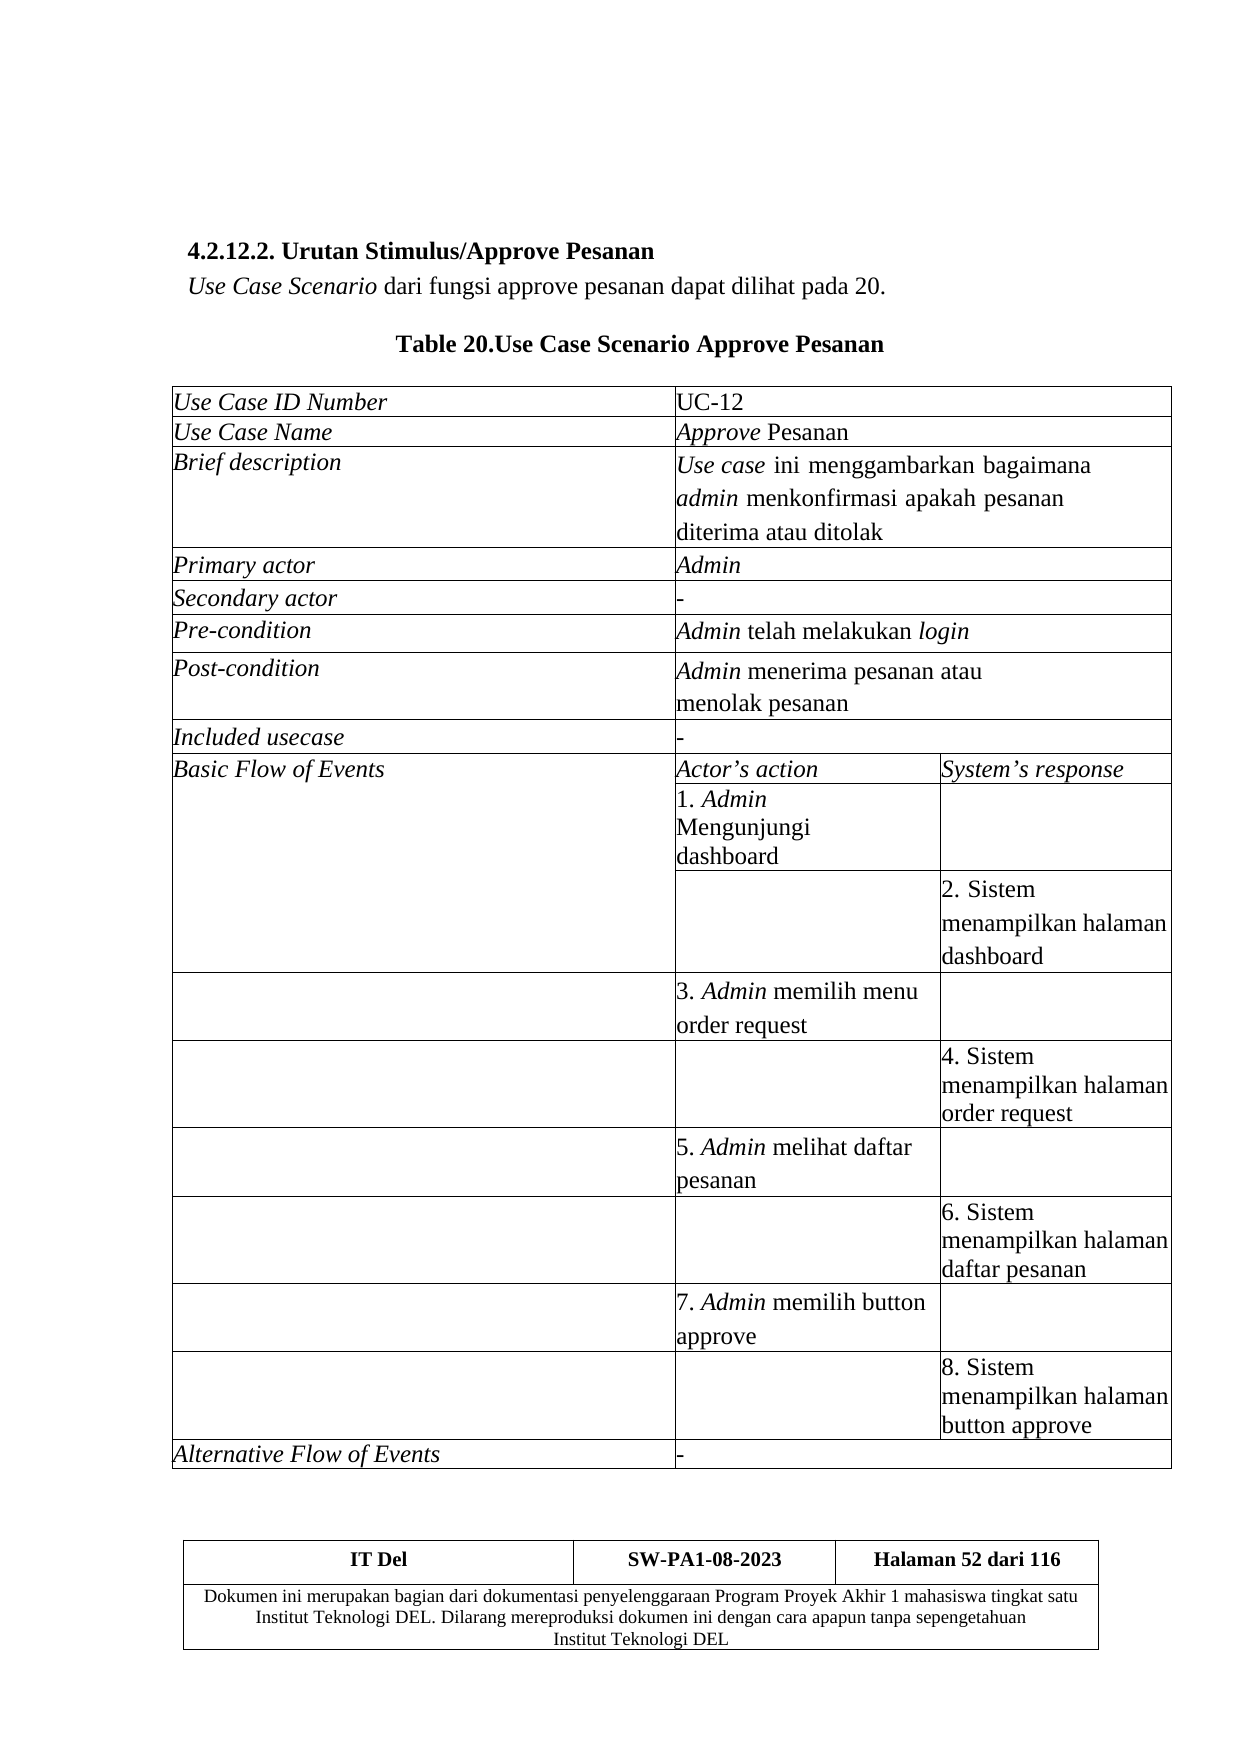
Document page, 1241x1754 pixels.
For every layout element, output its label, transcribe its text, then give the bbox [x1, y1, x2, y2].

table_cell Primary actor [173, 548, 675, 580]
table_cell Approve Pesanan [676, 417, 1171, 446]
table_cell Admin [676, 548, 1171, 580]
table_cell Basic Flow of Events [173, 754, 675, 972]
table_cell 7. Admin memilih button approve [676, 1284, 940, 1351]
table_cell [173, 1284, 675, 1351]
table_cell System’s response [941, 754, 1171, 783]
table_cell Actor’s action [676, 754, 940, 783]
table_cell [173, 1041, 675, 1127]
table_cell [173, 1197, 675, 1283]
table_cell Admin menerima pesanan atau menolak pesanan [676, 653, 1171, 719]
table_cell [676, 1041, 940, 1127]
table_cell 8. Sistem menampilkan halaman button approve [941, 1352, 1171, 1438]
text Table 20.Use Case Scenario Approve Pesanan [187, 329, 1092, 357]
table_cell 6. Sistem menampilkan halaman daftar pesanan [941, 1197, 1171, 1283]
table_cell [941, 1128, 1171, 1196]
table_cell Use Case Name [173, 417, 675, 446]
table_cell [676, 1352, 940, 1438]
table_cell 4. Sistem menampilkan halaman order request [941, 1041, 1171, 1127]
table_cell [941, 1284, 1171, 1351]
table_cell - [676, 720, 1171, 753]
table_cell [173, 973, 675, 1040]
table_cell Alternative Flow of Events [173, 1440, 675, 1468]
table_cell [173, 1352, 675, 1438]
table_cell [941, 973, 1171, 1040]
table_cell [173, 1128, 675, 1196]
table_header UC-12 [676, 387, 1171, 416]
table_header Use Case ID Number [173, 387, 675, 416]
table_cell Brief description [173, 447, 675, 547]
table_cell 2. Sistem menampilkan halaman dashboard [941, 871, 1171, 972]
table_cell Secondary actor [173, 581, 675, 614]
table_cell - [676, 1440, 1171, 1468]
table_cell 3. Admin memilih menu order request [676, 973, 940, 1040]
table_cell [676, 1197, 940, 1283]
table_cell - [676, 581, 1171, 614]
table_cell Admin telah melakukan login [676, 615, 1171, 652]
text Use Case Scenario dari fungsi approve pesanan dapat dilihat pada 20. [187, 271, 1092, 300]
table_cell Pre-condition [173, 615, 675, 652]
table_cell Included usecase [173, 720, 675, 753]
table_cell 5. Admin melihat daftar pesanan [676, 1128, 940, 1196]
table_cell [941, 784, 1171, 870]
table_cell 1. Admin Mengunjungi dashboard [676, 784, 940, 870]
table_cell Use case ini menggambarkan bagaimana admin menkonfirmasi apakah pesanan diterima atau ditolak [676, 447, 1171, 547]
table_cell Post-condition [173, 653, 675, 719]
table_cell [676, 871, 940, 972]
subtitle 4.2.12.2. Urutan Stimulus/Approve Pesanan [187, 236, 1092, 265]
